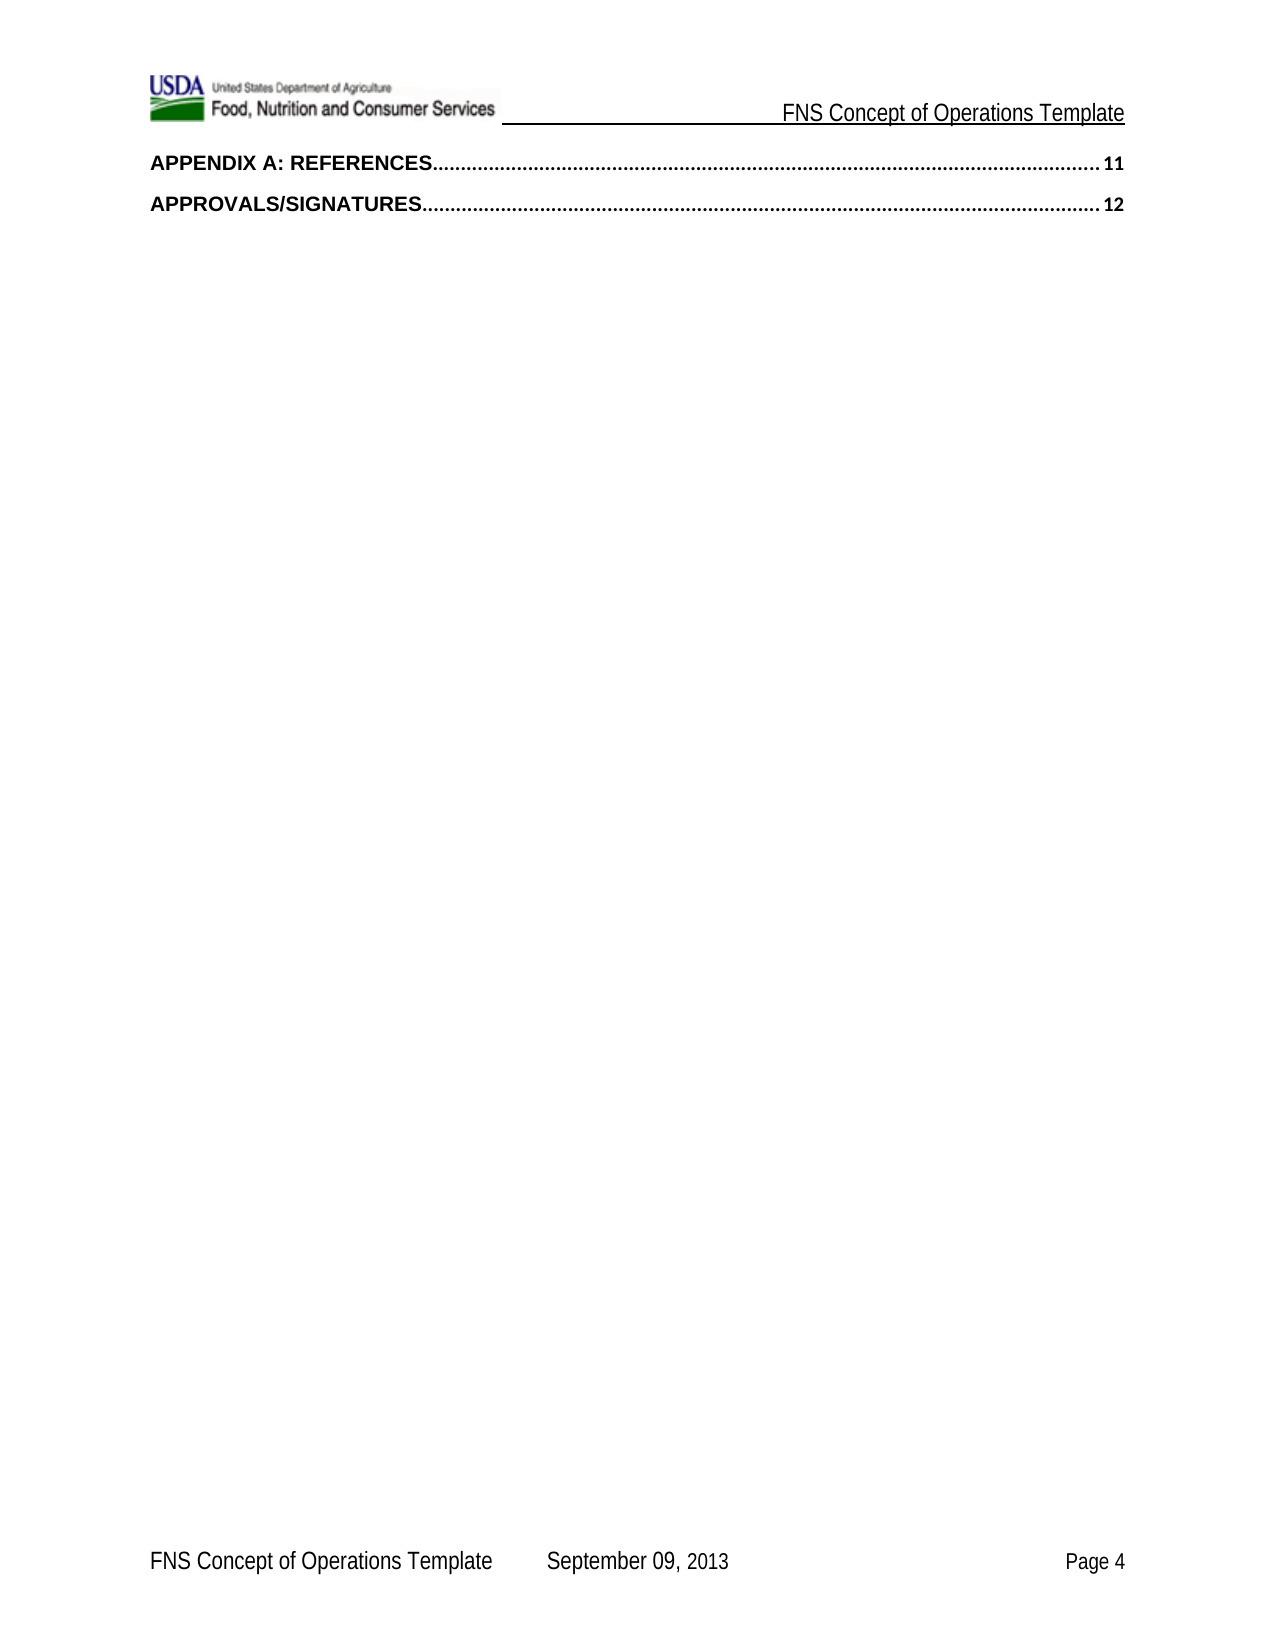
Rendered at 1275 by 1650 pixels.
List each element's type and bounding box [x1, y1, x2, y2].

picture [150, 75, 502, 122]
